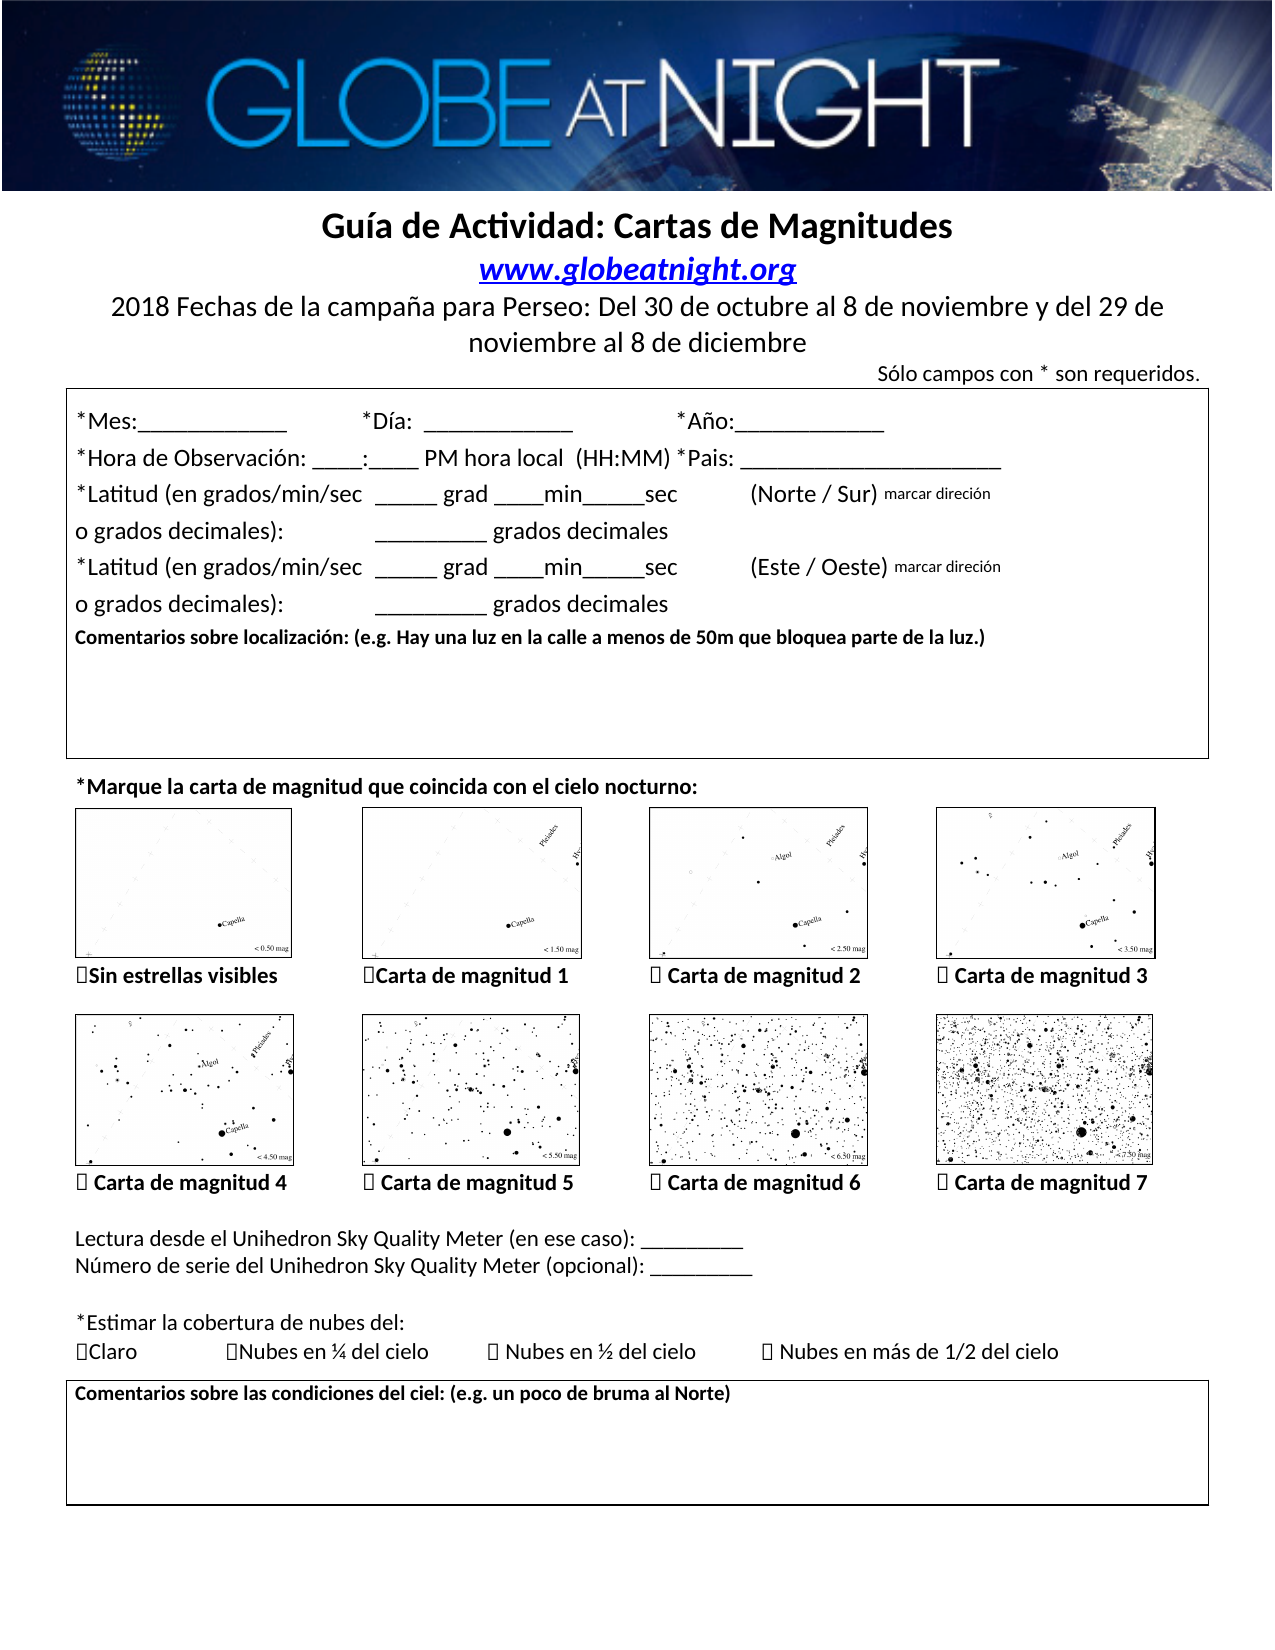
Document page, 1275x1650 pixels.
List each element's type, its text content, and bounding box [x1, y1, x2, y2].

text Sólo campos con * son requeridos. [75, 359, 1200, 387]
table_cell  Carta de magnitud 4 [64, 1166, 351, 1203]
table_cell [638, 1010, 924, 1166]
table_cell [351, 1010, 637, 1166]
table_cell  Carta de magnitud 2 [638, 959, 924, 1010]
table_cell  Carta de magnitud 6 [638, 1166, 924, 1203]
picture [937, 808, 1154, 958]
table_cell [64, 1010, 351, 1166]
text Lectura desde el Unihedron Sky Quality Meter (en ese caso): _________ [75, 1224, 1200, 1252]
table_cell [64, 803, 351, 959]
picture [363, 808, 581, 958]
table_cell  Carta de magnitud 5 [351, 1166, 637, 1203]
text *Mes:____________ *Día: ____________ *Año:____________ [67, 389, 1208, 424]
text 2018 Fechas de la campaña para Perseo: Del 30 de octubre al 8 de noviembre y del 29 de noviembre al 8 de diciembre [75, 288, 1200, 359]
picture [650, 1015, 867, 1165]
text *Latitud (en grados/min/sec _____ grad ____min_____sec (Norte / Sur) marcar direción [67, 461, 1208, 497]
text *Hora de Observación: ____:____ PM hora local (HH:MM) *Pais: _____________________ [67, 424, 1208, 461]
picture [363, 1015, 579, 1165]
text *Estimar la cobertura de nubes del: [75, 1308, 1200, 1336]
table_cell [924, 803, 1211, 959]
table_cell  Carta de magnitud 3 [924, 959, 1211, 1010]
table_cell Carta de magnitud 1 [351, 959, 637, 1010]
picture [76, 1015, 293, 1165]
text o grados decimales): _________ grados decimales [67, 497, 1208, 534]
table_cell  Carta de magnitud 7 [924, 1166, 1211, 1203]
table_cell [638, 803, 924, 959]
table_cell [924, 1010, 1211, 1166]
table_cell Sin estrellas visibles [64, 959, 351, 1010]
picture [937, 1015, 1152, 1164]
text *Latitud (en grados/min/sec _____ grad ____min_____sec (Este / Oeste) marcar direción [67, 534, 1208, 570]
text www.globeatnight.org [75, 247, 1200, 288]
text o grados decimales): _________ grados decimales [67, 570, 1208, 607]
picture [76, 809, 291, 957]
text Comentarios sobre las condiciones del ciel: (e.g. un poco de bruma al Norte) [67, 1381, 1208, 1406]
text Comentarios sobre localización: (e.g. Hay una luz en la calle a menos de 50m que bloquea parte de la luz.) [67, 607, 1208, 650]
picture [650, 808, 867, 958]
text Claro Nubes en ¼ del cielo  Nubes en ½ del cielo  Nubes en más de 1/2 del cielo [75, 1336, 1200, 1367]
text Guía de Actividad: Cartas de Magnitudes [75, 191, 1200, 247]
table_cell [351, 803, 637, 959]
text Número de serie del Unihedron Sky Quality Meter (opcional): _________ [75, 1252, 1200, 1280]
table_header *Marque la carta de magnitud que coincida con el cielo nocturno: [64, 759, 1211, 802]
